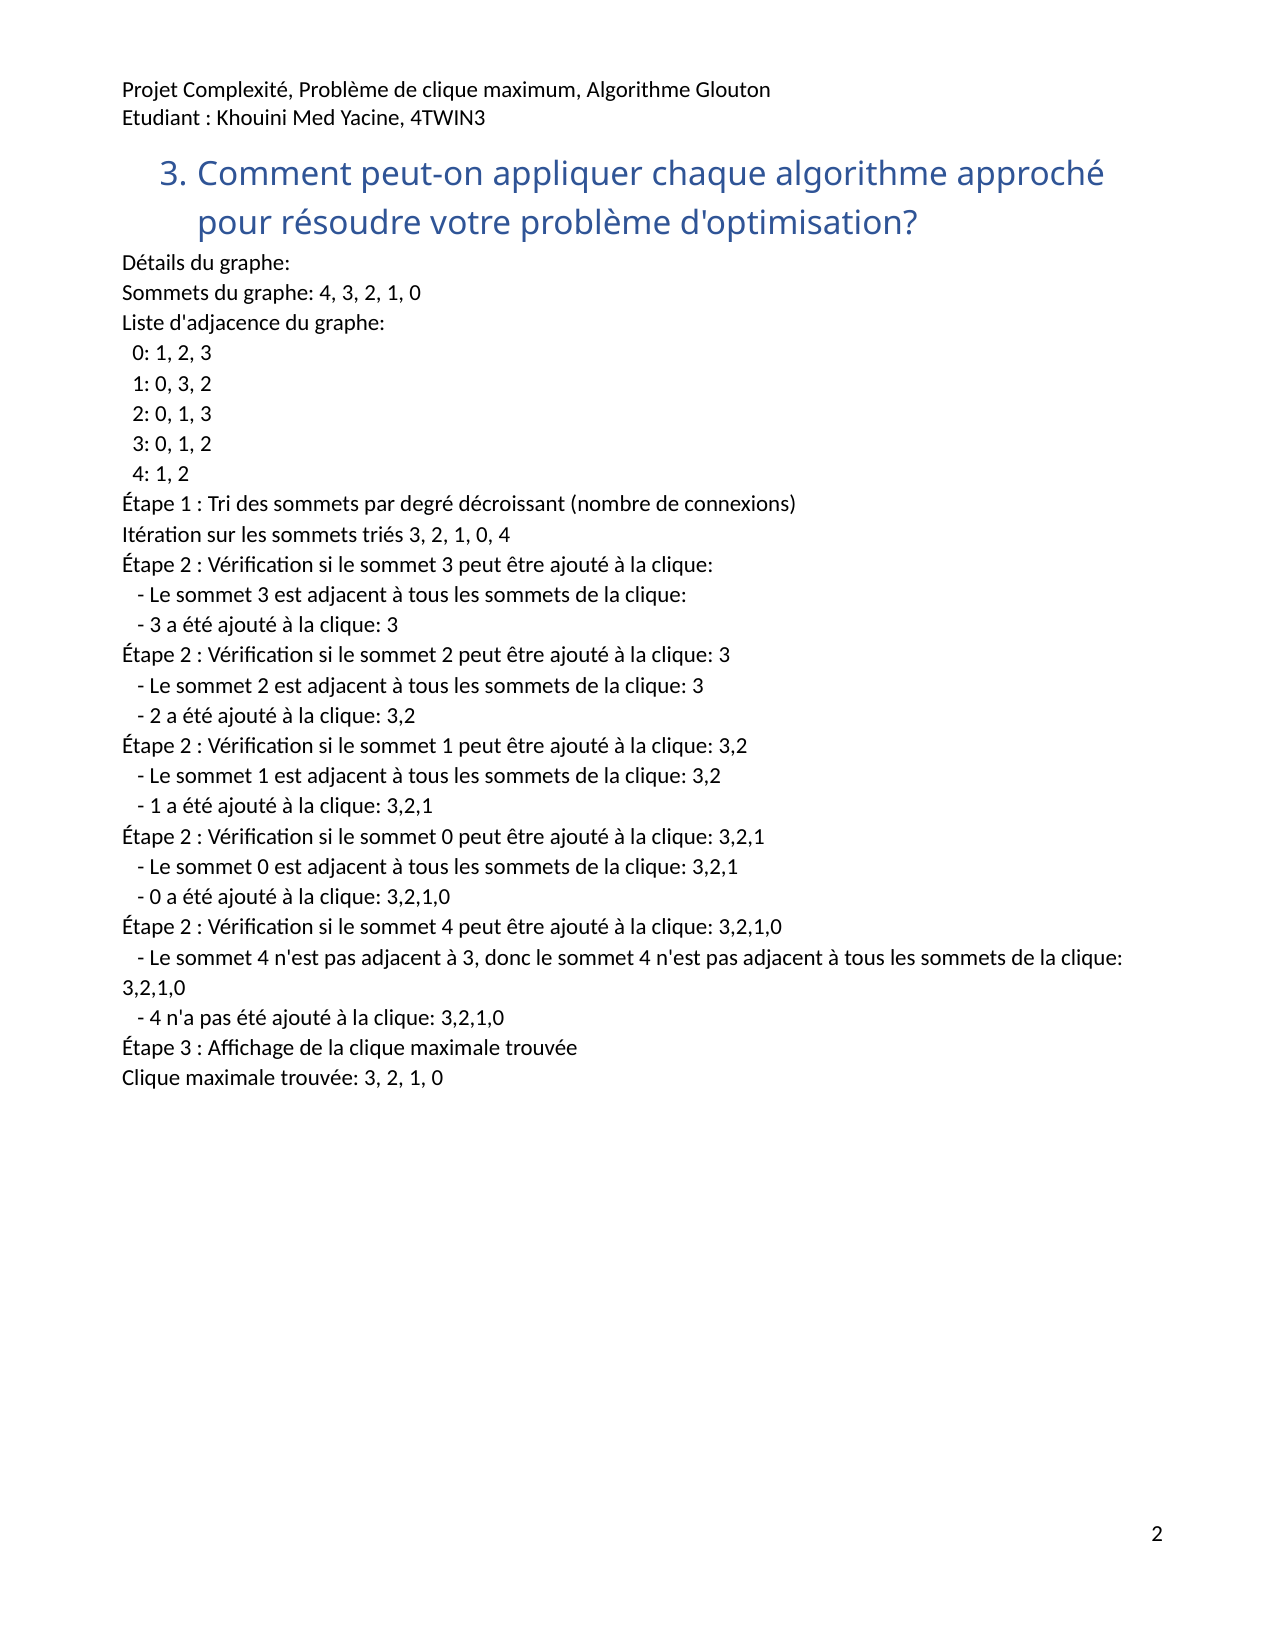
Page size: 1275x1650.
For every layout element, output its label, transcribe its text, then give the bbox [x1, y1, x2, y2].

text Clique maximale trouvée: 3, 2, 1, 0 [122, 1063, 1162, 1092]
text Liste d'adjacence du graphe: [122, 308, 1162, 336]
text 4: 1, 2 [122, 459, 1162, 487]
text - 3 a été ajouté à la clique: 3 [122, 610, 1162, 638]
text Étape 2 : Vérification si le sommet 0 peut être ajouté à la clique: 3,2,1 [122, 822, 1162, 850]
text Étape 1 : Tri des sommets par degré décroissant (nombre de connexions) [122, 489, 1162, 518]
text - Le sommet 3 est adjacent à tous les sommets de la clique: [122, 580, 1162, 608]
text - Le sommet 4 n'est pas adjacent à 3, donc le sommet 4 n'est pas adjacent à tous les sommets de la clique: 3,2,1,0 [122, 943, 1162, 1001]
text 3: 0, 1, 2 [122, 429, 1162, 457]
text Étape 2 : Vérification si le sommet 3 peut être ajouté à la clique: [122, 550, 1162, 578]
text 2: 0, 1, 3 [122, 399, 1162, 427]
subtitle Comment peut-on appliquer chaque algorithme approché pour résoudre votre problème d'optimisation? [159, 150, 1162, 244]
text 0: 1, 2, 3 [122, 338, 1162, 367]
text Étape 2 : Vérification si le sommet 1 peut être ajouté à la clique: 3,2 [122, 731, 1162, 759]
text - 4 n'a pas été ajouté à la clique: 3,2,1,0 [122, 1003, 1162, 1031]
text - Le sommet 2 est adjacent à tous les sommets de la clique: 3 [122, 671, 1162, 699]
text Étape 3 : Affichage de la clique maximale trouvée [122, 1033, 1162, 1061]
text - 0 a été ajouté à la clique: 3,2,1,0 [122, 882, 1162, 910]
text - Le sommet 1 est adjacent à tous les sommets de la clique: 3,2 [122, 761, 1162, 789]
text Étape 2 : Vérification si le sommet 2 peut être ajouté à la clique: 3 [122, 641, 1162, 669]
text Détails du graphe: [122, 248, 1162, 276]
text 1: 0, 3, 2 [122, 369, 1162, 397]
text - Le sommet 0 est adjacent à tous les sommets de la clique: 3,2,1 [122, 852, 1162, 880]
text - 1 a été ajouté à la clique: 3,2,1 [122, 792, 1162, 820]
text Étape 2 : Vérification si le sommet 4 peut être ajouté à la clique: 3,2,1,0 [122, 912, 1162, 941]
text - 2 a été ajouté à la clique: 3,2 [122, 701, 1162, 729]
text Sommets du graphe: 4, 3, 2, 1, 0 [122, 278, 1162, 306]
text Itération sur les sommets triés 3, 2, 1, 0, 4 [122, 520, 1162, 548]
